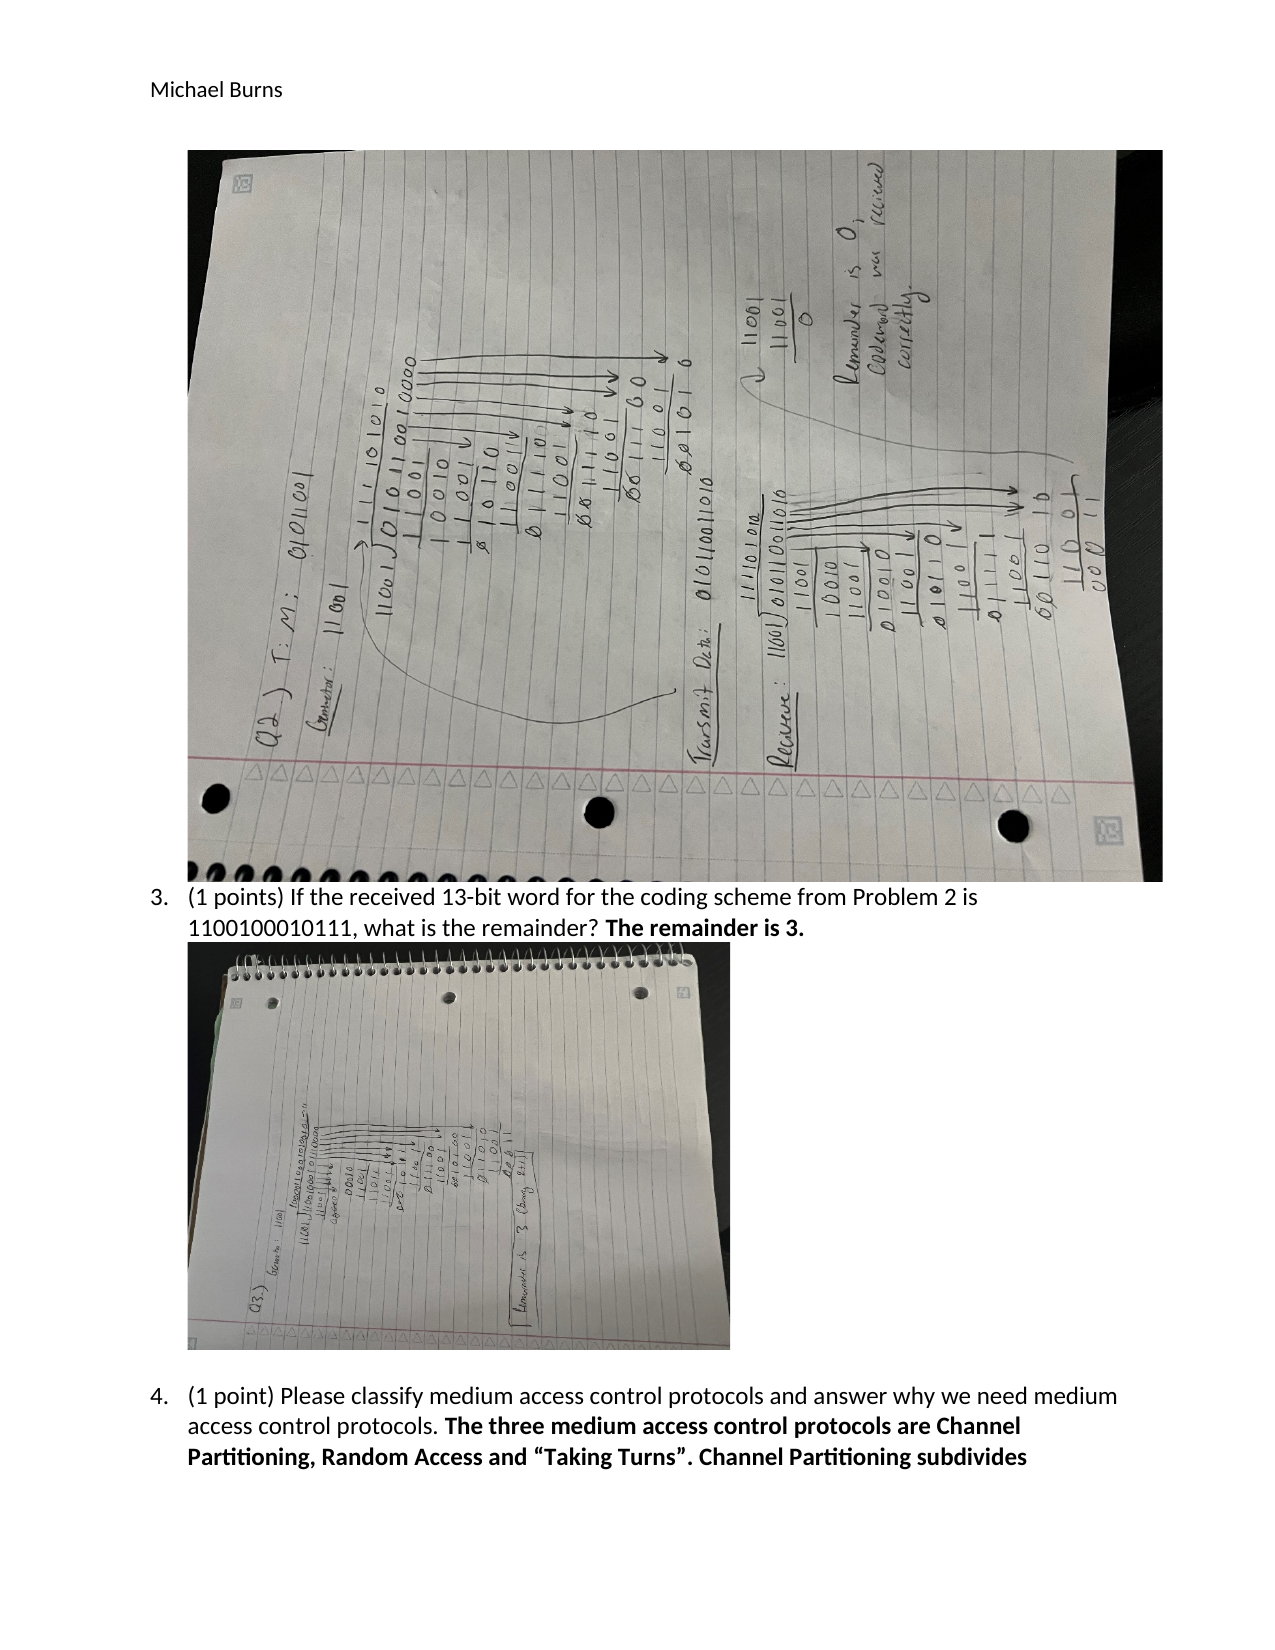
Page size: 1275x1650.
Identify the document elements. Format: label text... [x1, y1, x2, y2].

picture [187, 942, 731, 1350]
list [150, 1380, 1125, 1471]
picture [187, 150, 1163, 882]
list (1 points) If the received 13-bit word for the coding scheme from Problem 2 is 1100100010111, what is the remainder? The remainder is 3. [150, 881, 1125, 942]
